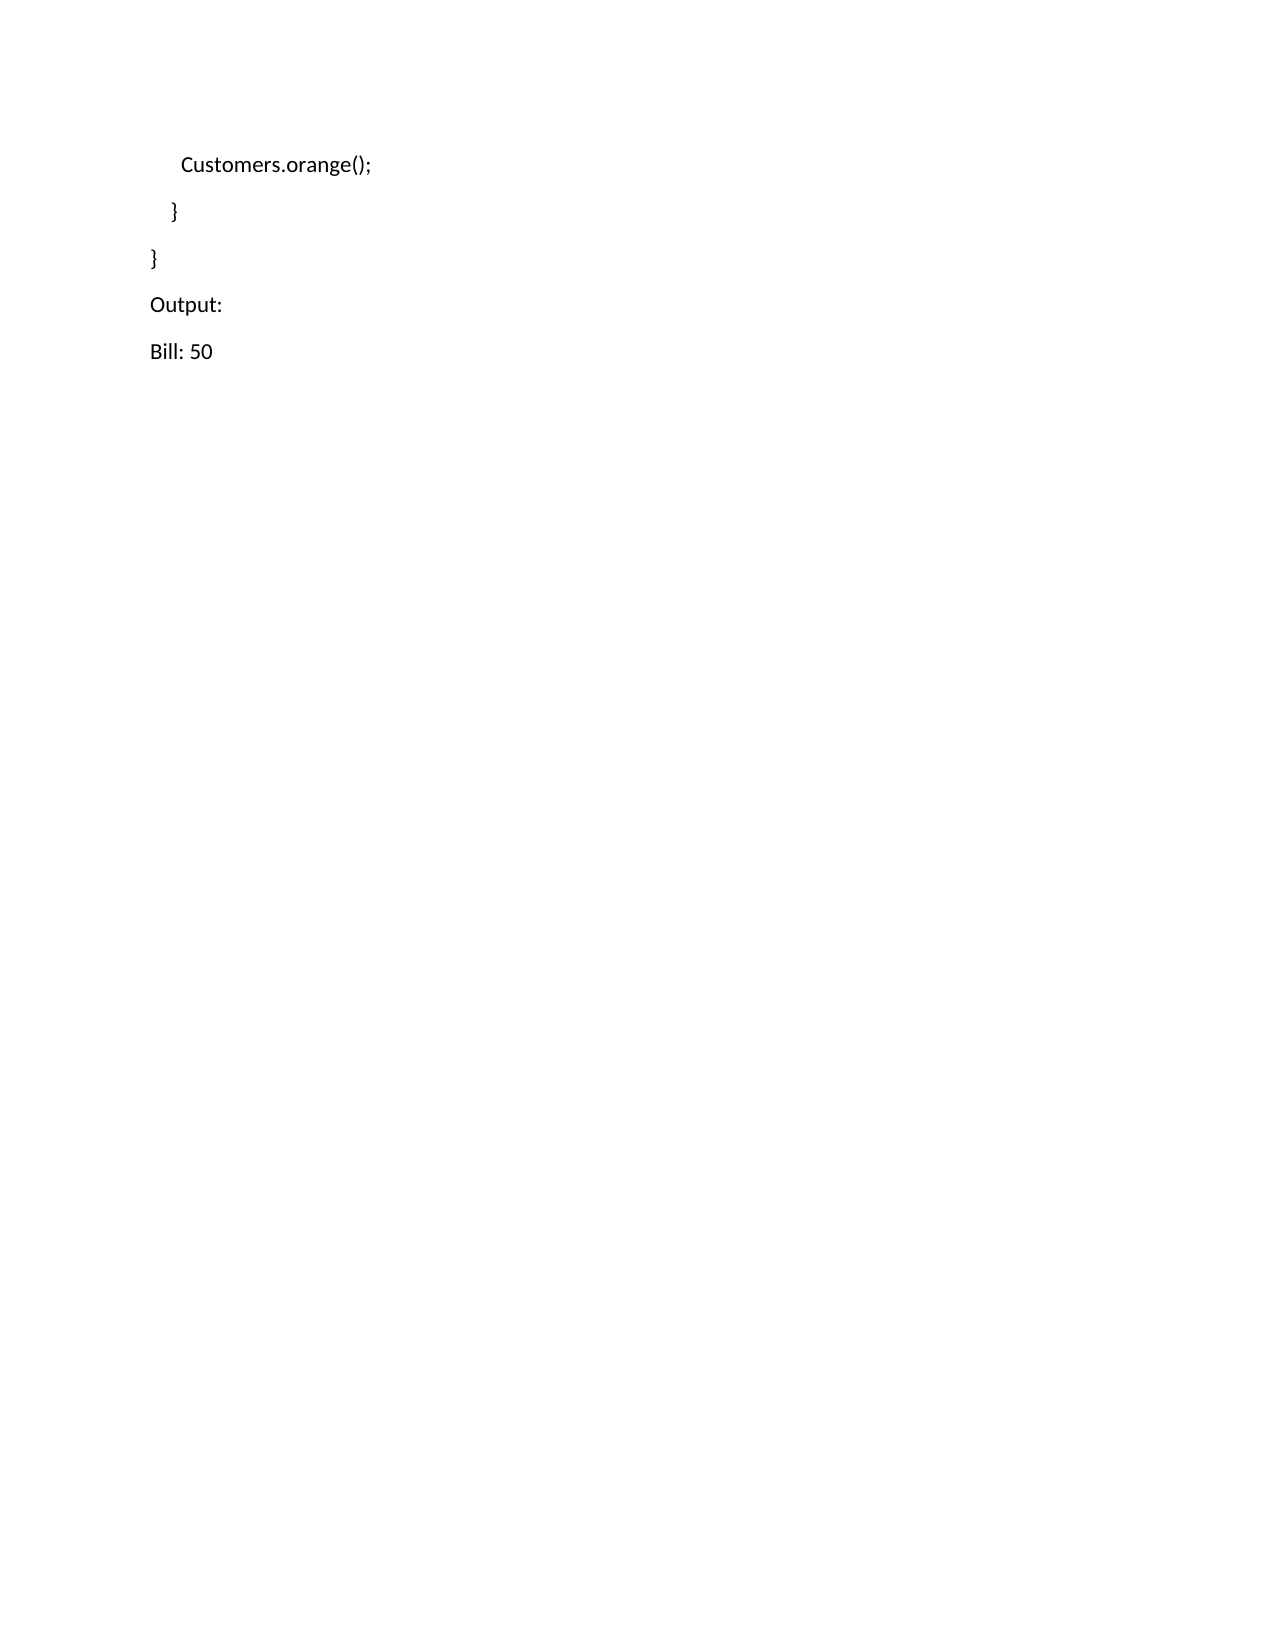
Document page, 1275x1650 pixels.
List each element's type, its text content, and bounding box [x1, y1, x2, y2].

text } [150, 244, 1125, 272]
text Customers.orange(); [150, 150, 1125, 178]
text Output: [150, 291, 1125, 319]
text Bill: 50 [150, 337, 1125, 366]
text } [150, 197, 1125, 225]
